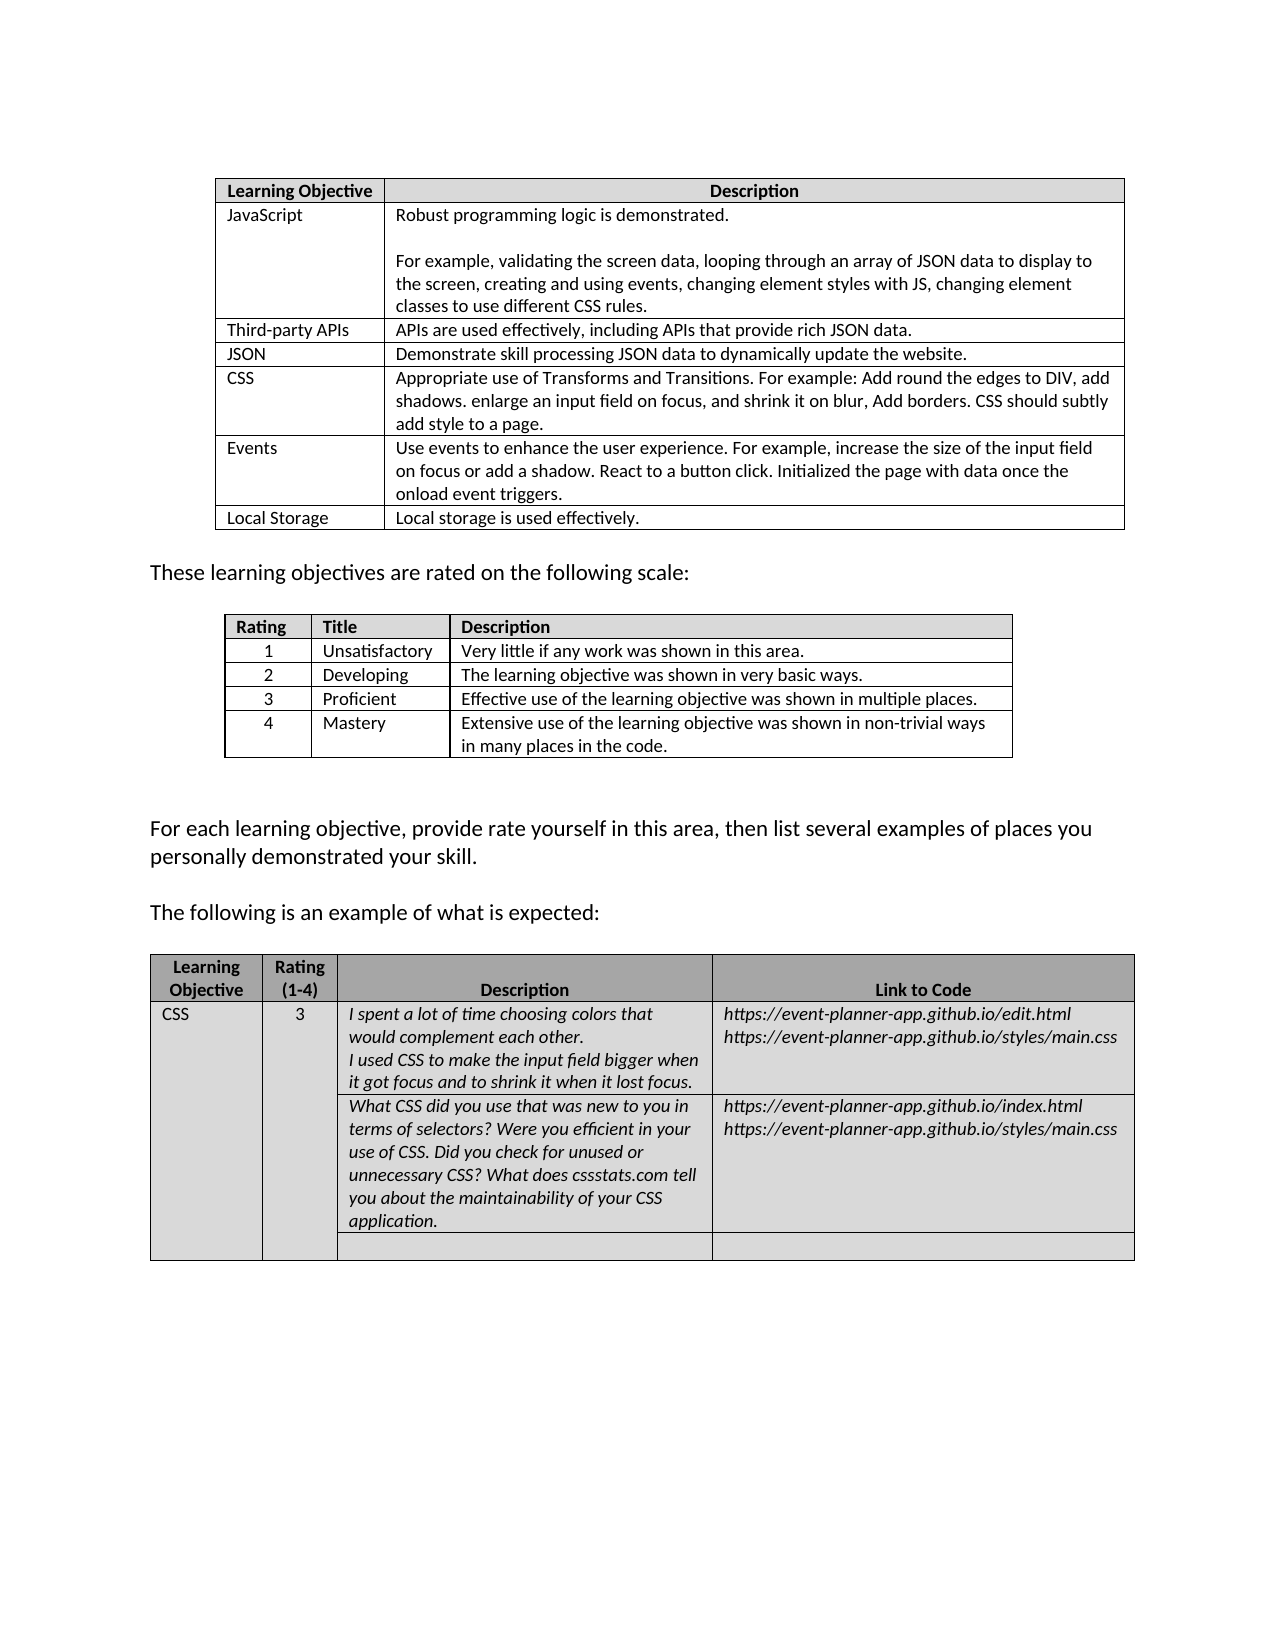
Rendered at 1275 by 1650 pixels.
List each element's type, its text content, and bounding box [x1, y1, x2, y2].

table_cell The learning objective was shown in very basic ways. [451, 663, 1012, 686]
table_cell Effective use of the learning objective was shown in multiple places. [451, 687, 1012, 710]
table_cell Robust programming logic is demonstrated. For example, validating the screen data, looping through an array of JSON data to display to the screen, creating and using events, changing element styles with JS, changing element classes to use different CSS rules. [385, 203, 1124, 318]
table_cell Developing [312, 663, 449, 686]
table_cell 3 [226, 687, 311, 710]
table_cell Local Storage [216, 506, 384, 529]
table_cell What CSS did you use that was new to you in terms of selectors? Were you efficient in your use of CSS. Did you check for unused or unnecessary CSS? What does cssstats.com tell you about the maintainability of your CSS application. [338, 1095, 712, 1232]
table_header Title [312, 615, 449, 638]
table_cell JSON [216, 343, 384, 366]
table_cell Extensive use of the learning objective was shown in non-trivial ways in many places in the code. [451, 711, 1012, 757]
table_cell Events [216, 436, 384, 505]
text The following is an example of what is expected: [150, 898, 1125, 926]
table_header Description [385, 179, 1124, 202]
table_cell Third-party APIs [216, 319, 384, 342]
table_header Description [451, 615, 1012, 638]
table_cell https://event-planner-app.github.io/edit.html https://event-planner-app.github.io/styles/main.css [713, 1002, 1134, 1094]
table_cell 4 [226, 711, 311, 757]
table_cell I spent a lot of time choosing colors that would complement each other. I used CSS to make the input field bigger when it got focus and to shrink it when it lost focus. [338, 1002, 712, 1094]
table_cell 3 [263, 1002, 337, 1260]
table_cell CSS [216, 367, 384, 435]
table_cell Demonstrate skill processing JSON data to dynamically update the website. [385, 343, 1124, 366]
table_header Rating [226, 615, 311, 638]
text For each learning objective, provide rate yourself in this area, then list several examples of places you personally demonstrated your skill. [150, 814, 1125, 870]
table_header Learning Objective [216, 179, 384, 202]
table_cell JavaScript [216, 203, 384, 318]
table_cell Proficient [312, 687, 449, 710]
table_cell Mastery [312, 711, 449, 757]
table_cell 2 [226, 663, 311, 686]
table_header Rating (1-4) [263, 955, 337, 1001]
table_cell Appropriate use of Transforms and Transitions. For example: Add round the edges to DIV, add shadows. enlarge an input field on focus, and shrink it on blur, Add borders. CSS should subtly add style to a page. [385, 367, 1124, 435]
text These learning objectives are rated on the following scale: [150, 558, 1125, 586]
table_cell Unsatisfactory [312, 639, 449, 662]
table_header Link to Code [713, 955, 1134, 1001]
table_cell 1 [226, 639, 311, 662]
table_header Learning Objective [151, 955, 262, 1001]
table_cell Use events to enhance the user experience. For example, increase the size of the input field on focus or add a shadow. React to a button click. Initialized the page with data once the onload event triggers. [385, 436, 1124, 505]
table_cell Local storage is used effectively. [385, 506, 1124, 529]
table_cell CSS [151, 1002, 262, 1260]
table_cell [713, 1233, 1134, 1260]
table_cell https://event-planner-app.github.io/index.html https://event-planner-app.github.io/styles/main.css [713, 1095, 1134, 1232]
table_cell Very little if any work was shown in this area. [451, 639, 1012, 662]
table_header Description [338, 955, 712, 1001]
table_cell APIs are used effectively, including APIs that provide rich JSON data. [385, 319, 1124, 342]
table_cell [338, 1233, 712, 1260]
